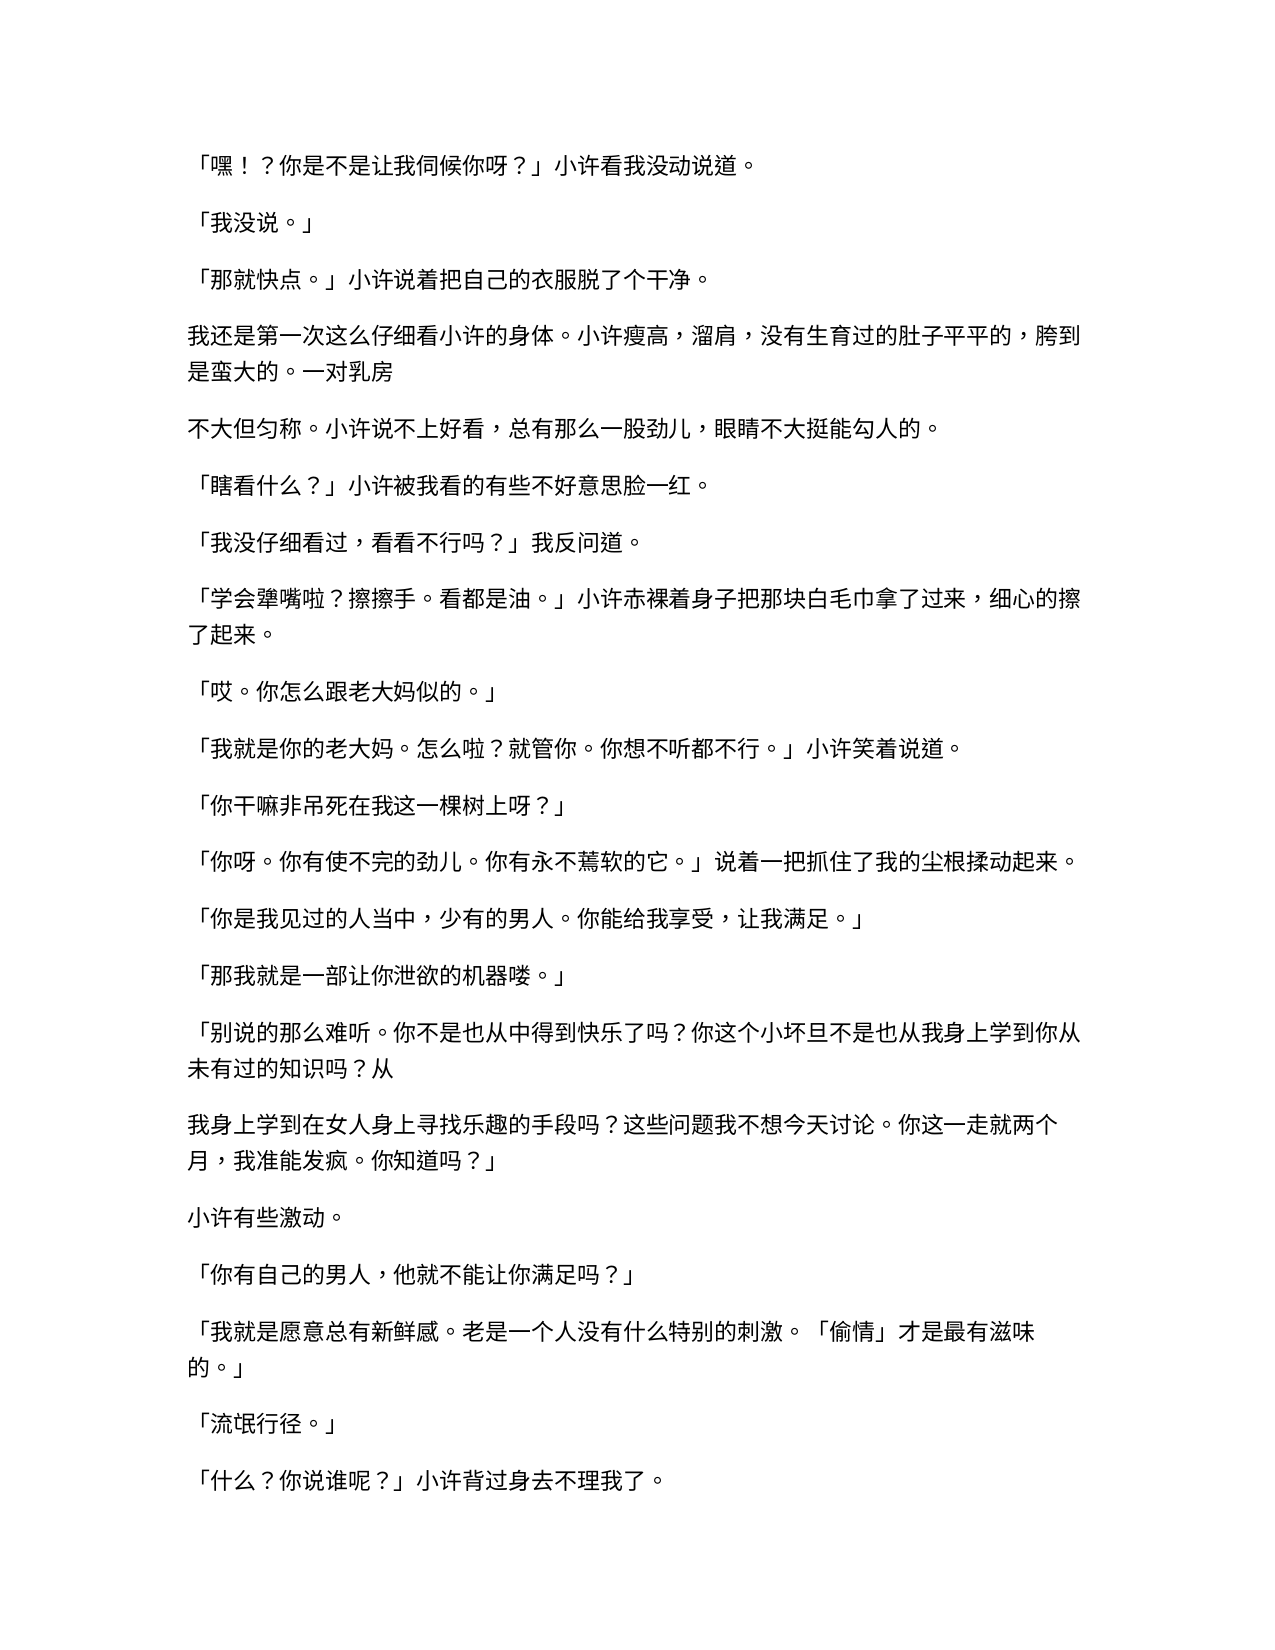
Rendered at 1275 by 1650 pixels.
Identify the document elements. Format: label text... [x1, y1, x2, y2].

text 「那我就是一部让你泄欲的机器喽。」 [187, 960, 1087, 991]
text 「嘿！？你是不是让我伺候你呀？」小许看我没动说道。 [187, 150, 1087, 181]
text 「我没说。」 [187, 207, 1087, 238]
text 「哎。你怎么跟老大妈似的。」 [187, 676, 1087, 707]
text 「我就是愿意总有新鲜感。老是一个人没有什么特别的刺激。「偷情」才是最有滋味的。」 [187, 1316, 1087, 1383]
text 「我就是你的老大妈。怎么啦？就管你。你想不听都不行。」小许笑着说道。 [187, 733, 1087, 764]
text 小许有些激动。 [187, 1202, 1087, 1233]
text 「你是我见过的人当中，少有的男人。你能给我享受，让我满足。」 [187, 903, 1087, 934]
text 「流氓行径。」 [187, 1408, 1087, 1439]
text 「别说的那么难听。你不是也从中得到快乐了吗？你这个小坏旦不是也从我身上学到你从未有过的知识吗？从 [187, 1017, 1087, 1084]
text 「我没仔细看过，看看不行吗？」我反问道。 [187, 527, 1087, 558]
text 「学会犟嘴啦？擦擦手。看都是油。」小许赤裸着身子把那块白毛巾拿了过来，细心的擦了起来。 [187, 583, 1087, 651]
text 不大但匀称。小许说不上好看，总有那么一股劲儿，眼睛不大挺能勾人的。 [187, 413, 1087, 444]
text 「你干嘛非吊死在我这一棵树上呀？」 [187, 789, 1087, 821]
text 「你呀。你有使不完的劲儿。你有永不蔫软的它。」说着一把抓住了我的尘根揉动起来。 [187, 846, 1087, 878]
text 「瞎看什么？」小许被我看的有些不好意思脸一红。 [187, 470, 1087, 501]
text 「什么？你说谁呢？」小许背过身去不理我了。 [187, 1465, 1087, 1496]
text 我还是第一次这么仔细看小许的身体。小许瘦高，溜肩，没有生育过的肚子平平的，胯到是蛮大的。一对乳房 [187, 320, 1087, 387]
text 我身上学到在女人身上寻找乐趣的手段吗？这些问题我不想今天讨论。你这一走就两个月，我准能发疯。你知道吗？」 [187, 1109, 1087, 1177]
text 「那就快点。」小许说着把自己的衣服脱了个干净。 [187, 263, 1087, 295]
text 「你有自己的男人，他就不能让你满足吗？」 [187, 1259, 1087, 1290]
